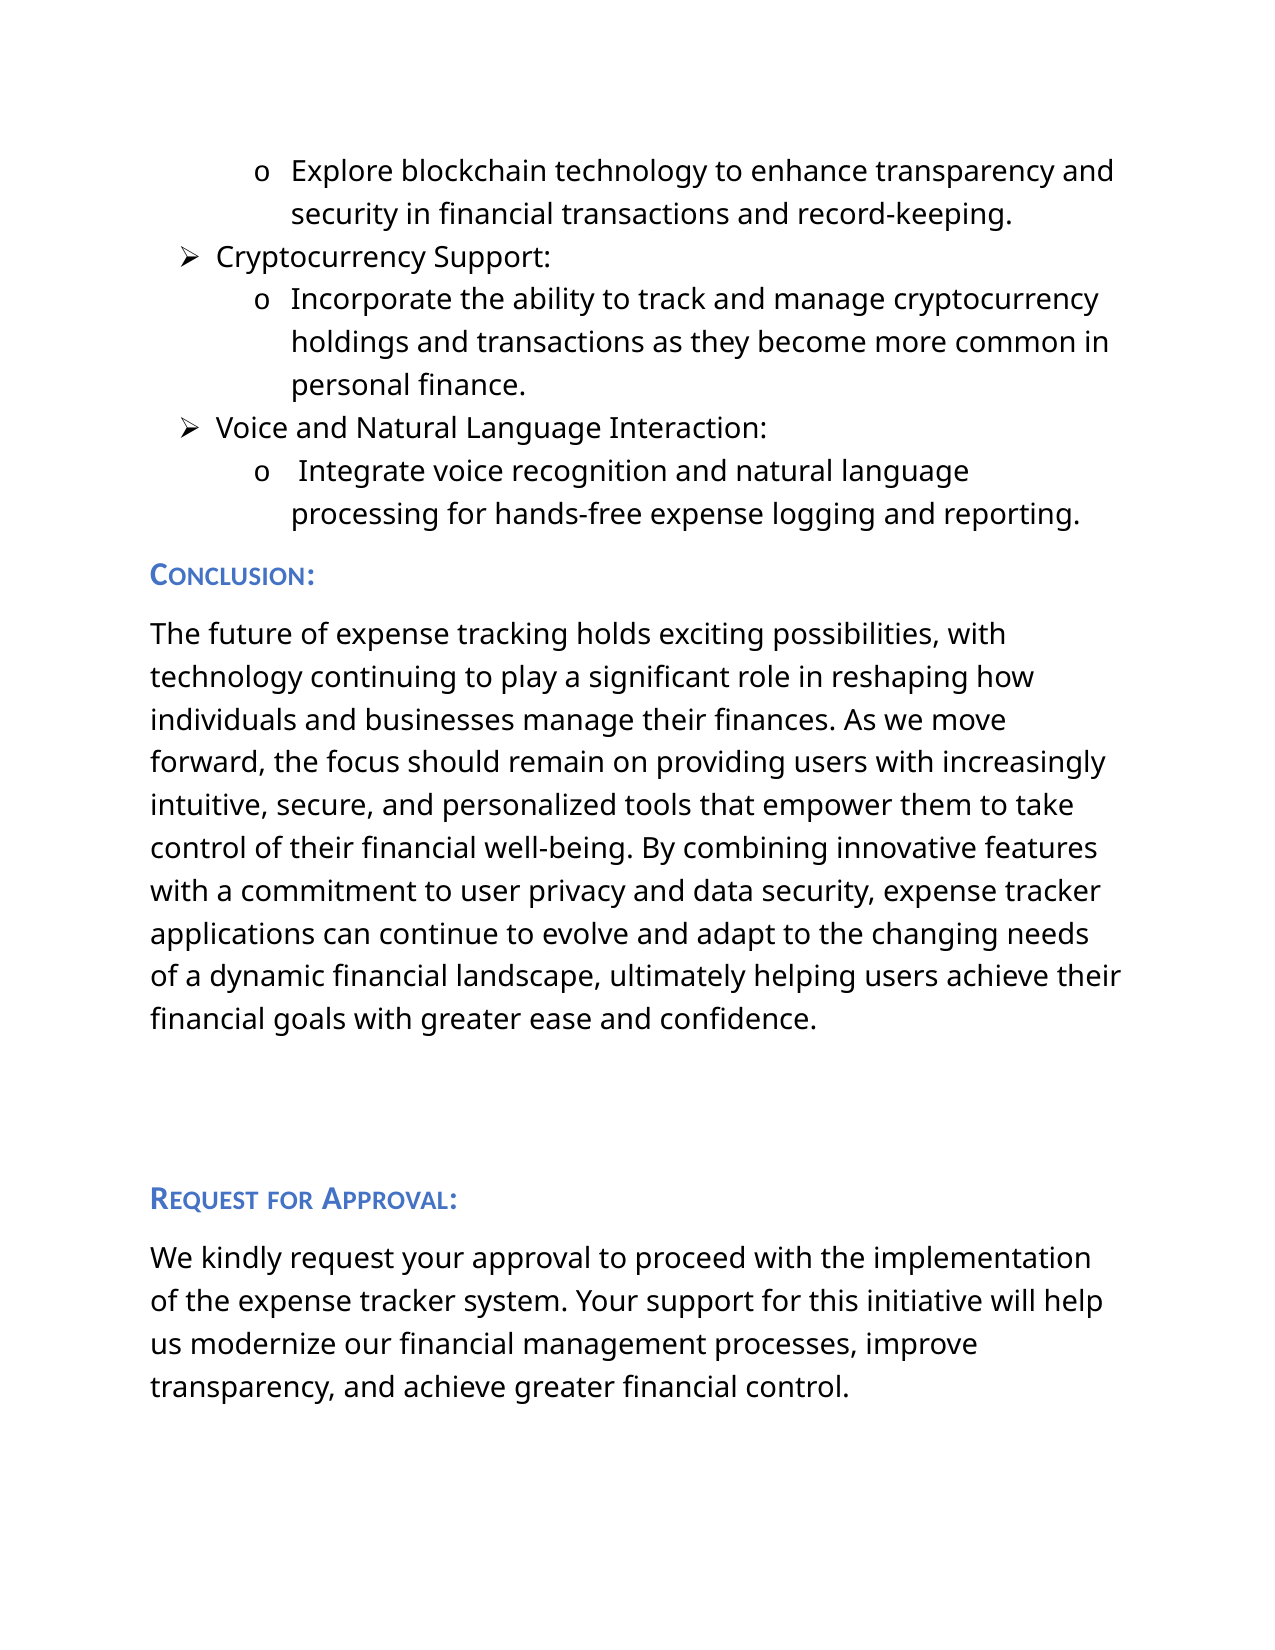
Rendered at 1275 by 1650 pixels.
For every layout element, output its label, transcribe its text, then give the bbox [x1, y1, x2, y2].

list Incorporate the ability to track and manage cryptocurrency holdings and transactions as they become more common in personal finance. [253, 279, 1125, 404]
list Voice and Natural Language Interaction: [178, 407, 1125, 447]
list Integrate voice recognition and natural language processing for hands-free expense logging and reporting. [253, 450, 1125, 533]
text We kindly request your approval to proceed with the implementation of the expense tracker system. Your support for this initiative will help us modernize our financial management processes, improve transparency, and achieve greater financial control. [150, 1238, 1125, 1406]
text Request for Approval: [150, 1177, 1125, 1218]
text Conclusion: [150, 553, 1125, 593]
list Cryptocurrency Support: [178, 236, 1125, 276]
list Explore blockchain technology to enhance transparency and security in financial transactions and record-keeping. [253, 150, 1125, 233]
text The future of expense tracking holds exciting possibilities, with technology continuing to play a significant role in reshaping how individuals and businesses manage their finances. As we move forward, the focus should remain on providing users with increasingly intuitive, secure, and personalized tools that empower them to take control of their financial well-being. By combining innovative features with a commitment to user privacy and data security, expense tracker applications can continue to evolve and adapt to the changing needs of a dynamic financial landscape, ultimately helping users achieve their financial goals with greater ease and confidence. [150, 613, 1125, 1038]
